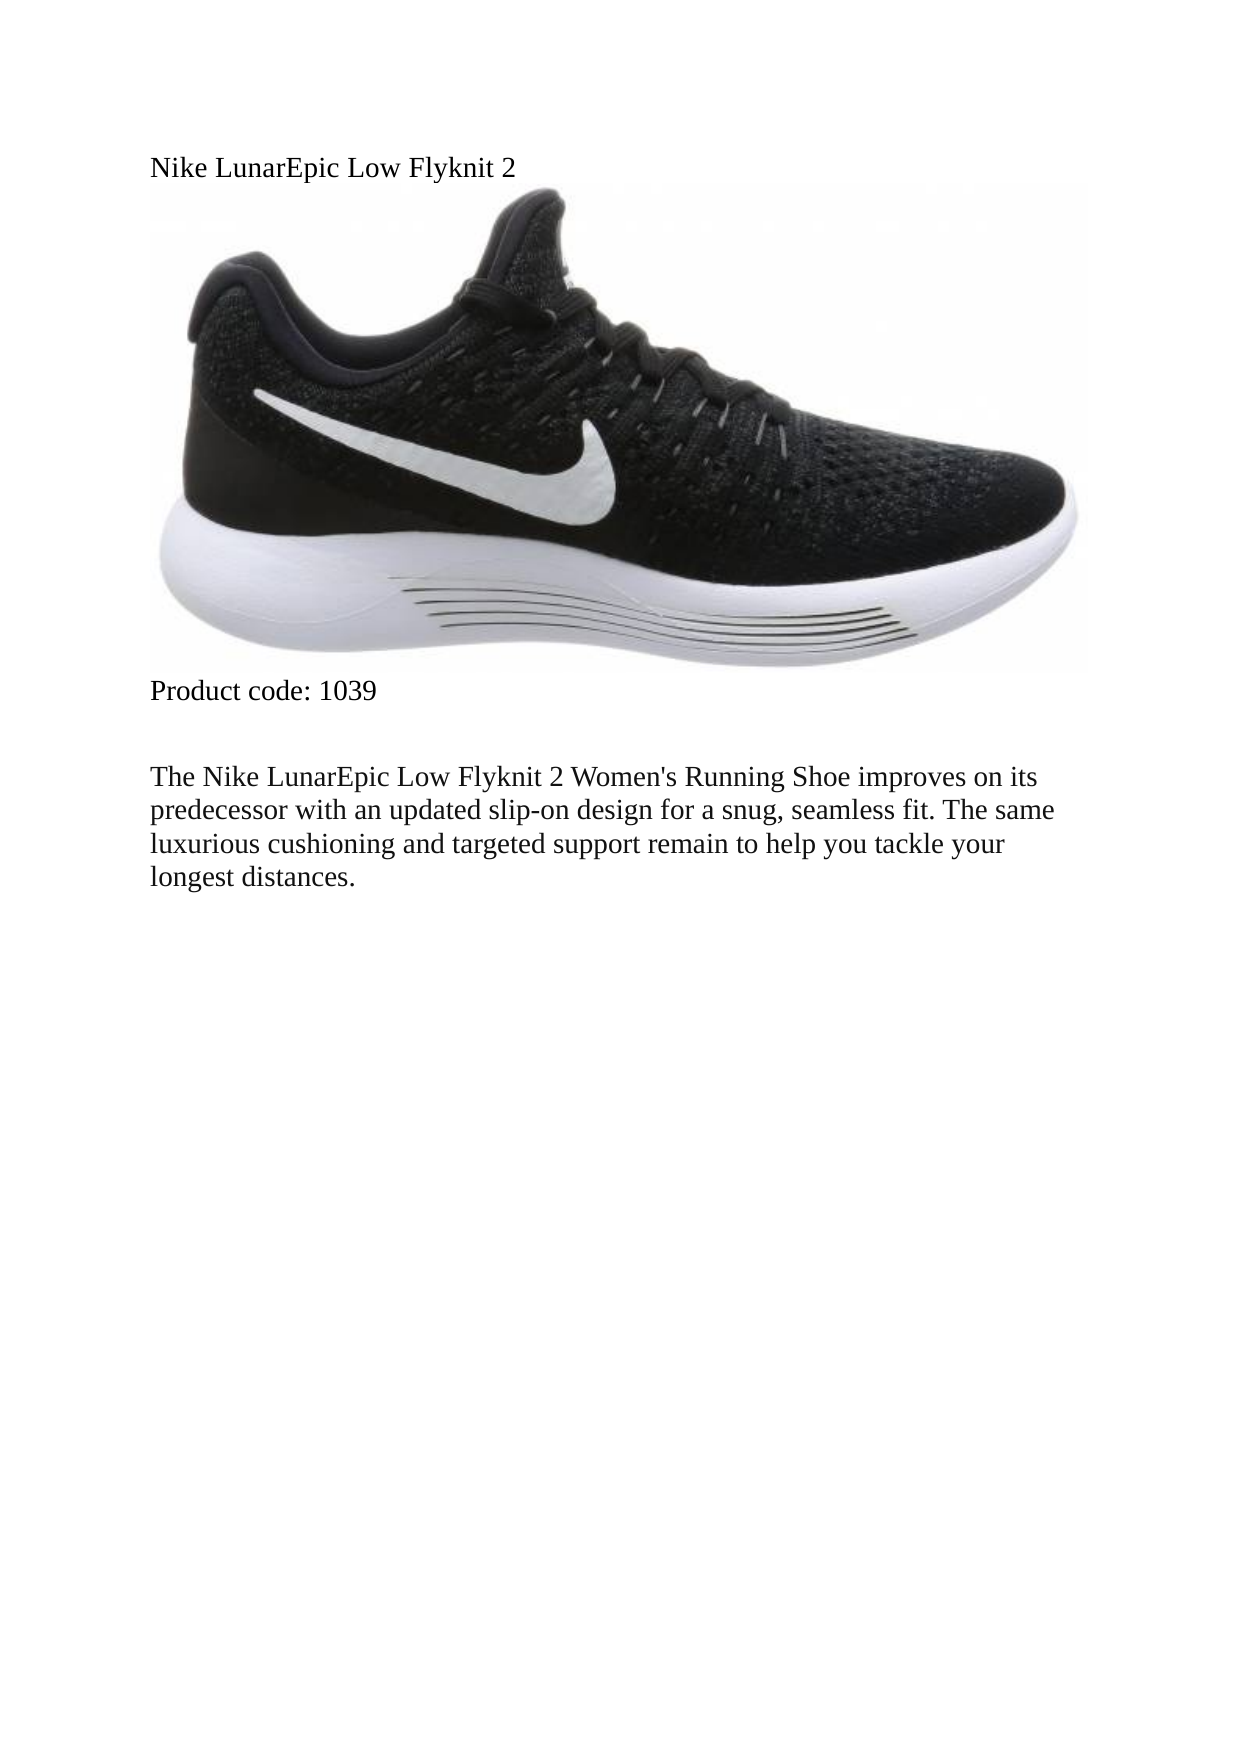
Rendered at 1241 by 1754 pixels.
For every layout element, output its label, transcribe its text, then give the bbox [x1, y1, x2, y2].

subtitle The Nike LunarEpic Low Flyknit 2 Women's Running Shoe improves on its predecessor with an updated slip-on design for a snug, seamless fit. The same luxurious cushioning and targeted support remain to help you tackle your longest distances. [150, 759, 1090, 893]
picture [150, 183, 1088, 673]
subtitle Nike LunarEpic Low Flyknit 2 [150, 150, 1090, 183]
text Product code: 1039 [150, 673, 1090, 706]
